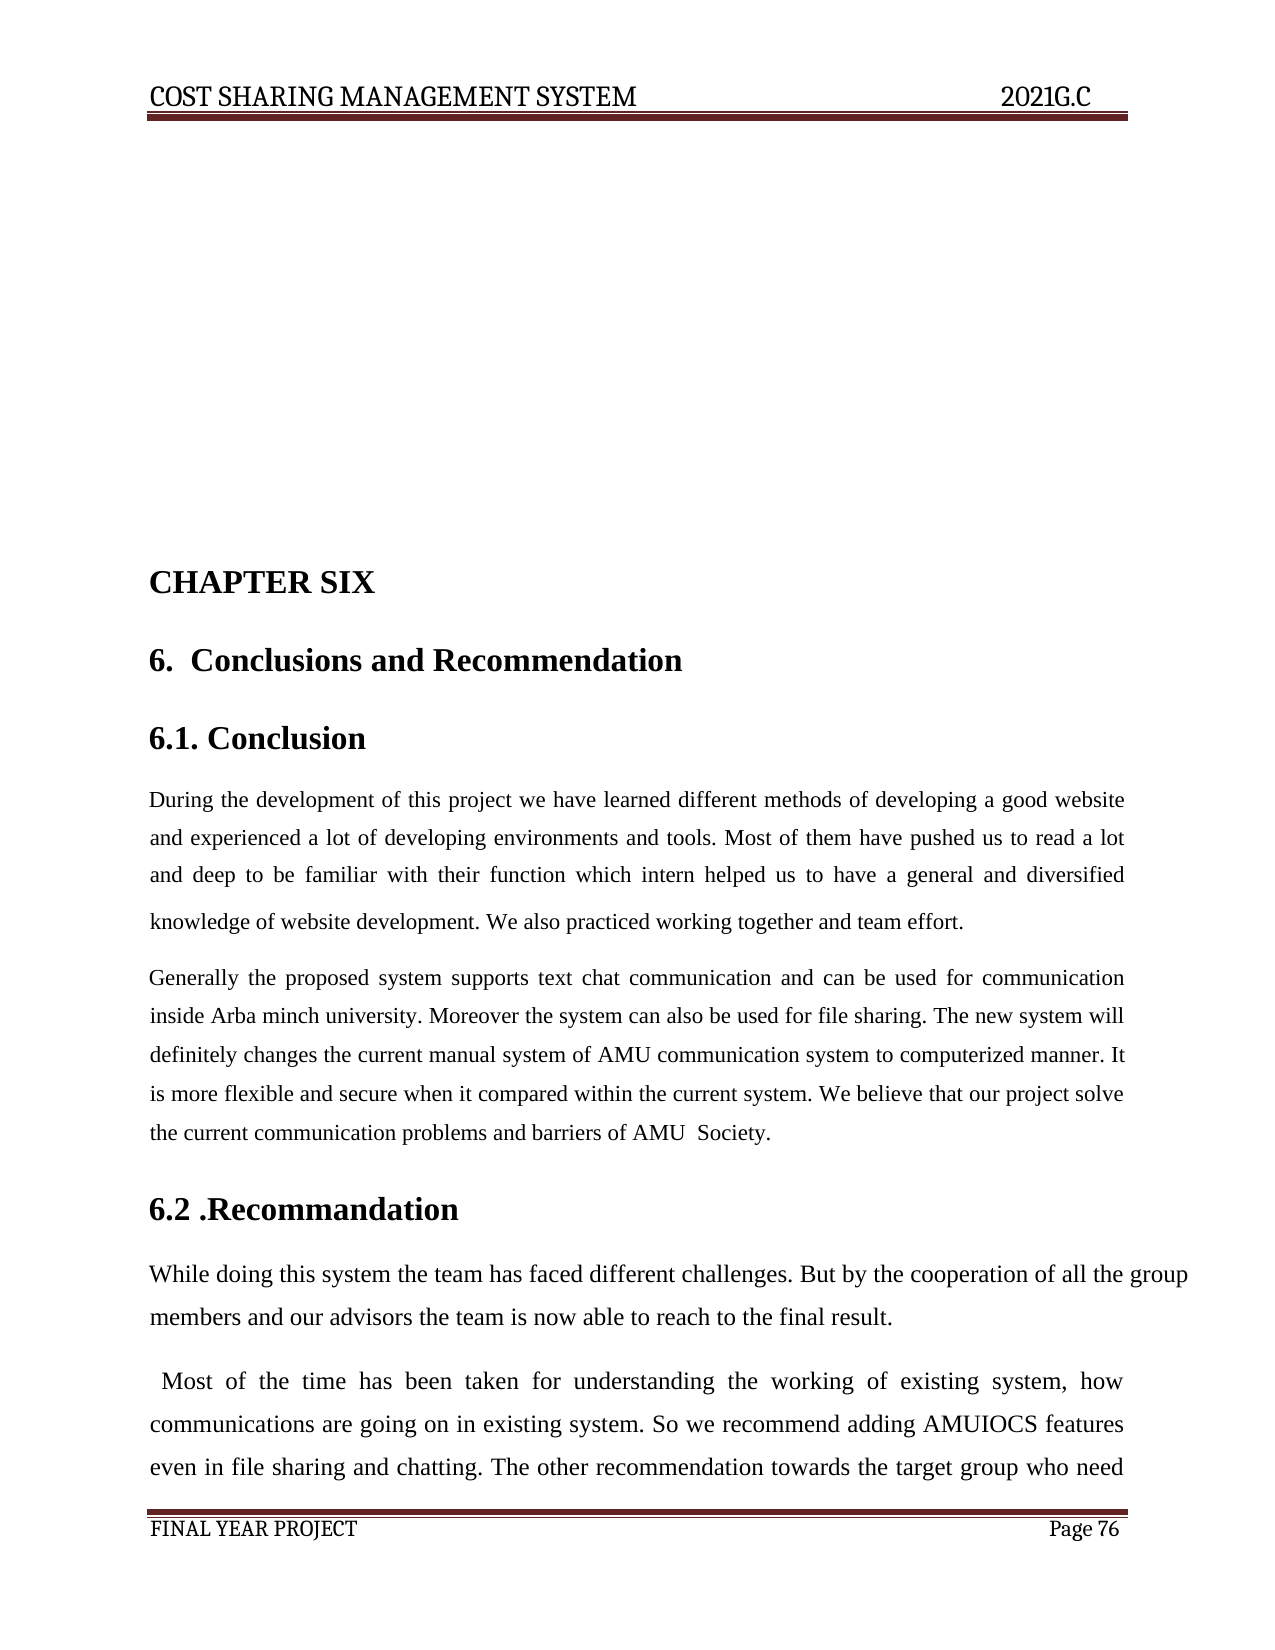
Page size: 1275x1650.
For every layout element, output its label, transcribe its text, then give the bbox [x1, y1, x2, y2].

text During the development of this project we have learned different methods of developing a good website and experienced a lot of developing environments and tools. Most of them have pushed us to read a lot and deep to be familiar with their function which intern helped us to have a general and diversified knowledge of website development. We also practiced working together and team effort. [148, 786, 1126, 936]
text Generally the proposed system supports text chat communication and can be used for communication inside Arba minch university. Moreover the system can also be used for file sharing. The new system will definitely changes the current manual system of AMU communication system to computerized manner. It is more flexible and secure when it compared within the current system. We believe that our project solve the current communication problems and barriers of AMU Society. [148, 963, 1126, 1146]
text While doing this system the team has faced different challenges. But by the cooperation of all the group members and our advisors the team is now able to reach to the final result. [148, 1259, 1189, 1331]
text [148, 1366, 1125, 1481]
subtitle 6. Conclusions and Recommendation [148, 641, 1208, 679]
subtitle CHAPTER SIX [148, 562, 1208, 601]
subtitle 6.2 .Recommandation [148, 1189, 1208, 1228]
subtitle 6.1. Conclusion [148, 719, 1208, 757]
